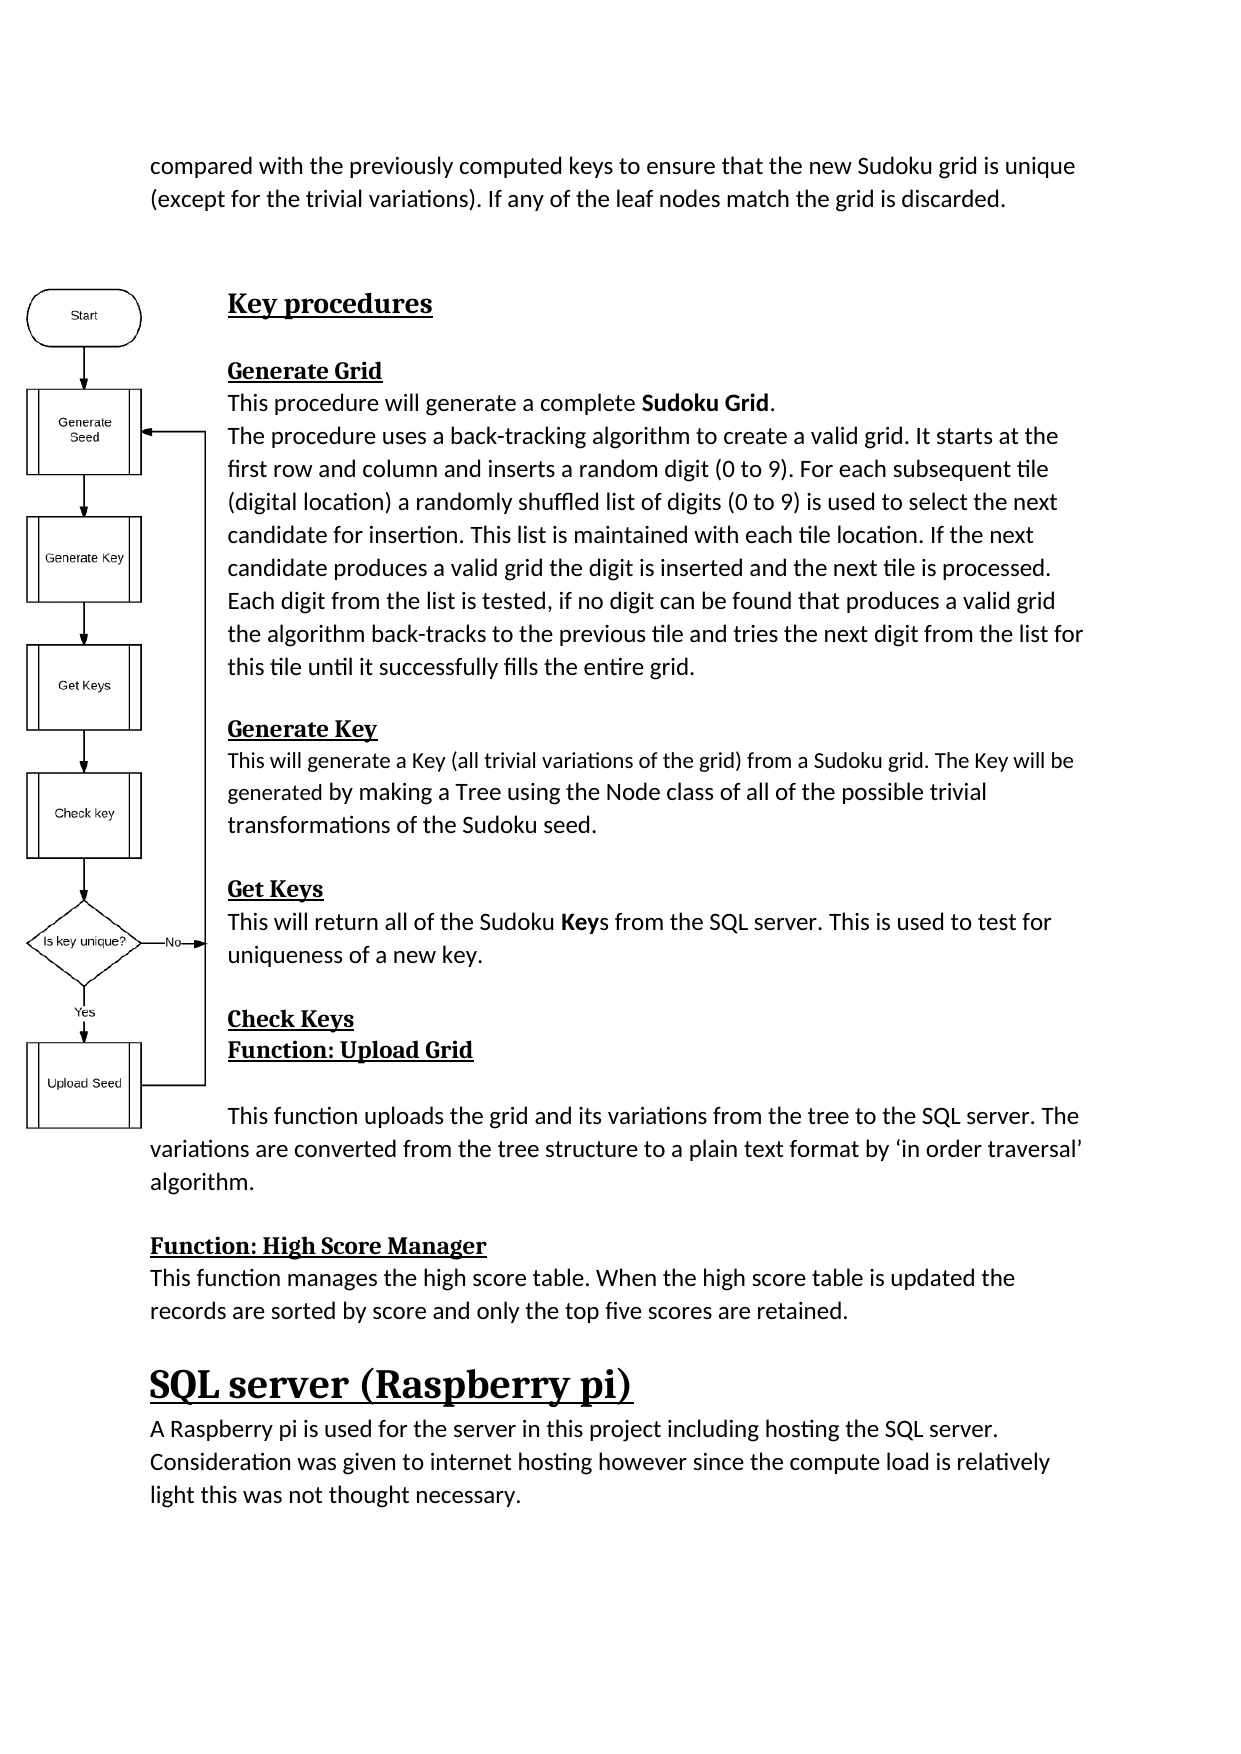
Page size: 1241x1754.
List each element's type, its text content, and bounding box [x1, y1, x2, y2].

subtitle Get Keys [150, 875, 1090, 904]
subtitle Generate Grid [150, 357, 1090, 385]
text This function manages the high score table. When the high score table is updated the records are sorted by score and only the top five scores are retained. [150, 1263, 1090, 1326]
text This will generate a Key (all trivial variations of the grid) from a Sudoku grid. The Key will be generated by making a Tree using the Node class of all of the possible trivial transformations of the Sudoku seed. [150, 746, 1090, 840]
text This function uploads the grid and its variations from the tree to the SQL server. The variations are converted from the tree structure to a plain text format by ‘in order traversal’ algorithm. [150, 1100, 1090, 1196]
subtitle SQL server (Raspberry pi) [150, 1361, 1090, 1409]
picture [23, 287, 209, 1129]
subtitle Function: Upload Grid [150, 1036, 1090, 1065]
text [150, 150, 1090, 213]
subtitle Generate Key [150, 715, 1090, 744]
text A Raspberry pi is used for the server in this project including hosting the SQL server. Consideration was given to internet hosting however since the compute load is relatively light this was not thought necessary. [150, 1413, 1090, 1509]
text This procedure will generate a complete Sudoku Grid. The procedure uses a back-tracking algorithm to create a valid grid. It starts at the first row and column and inserts a random digit (0 to 9). For each subsequent tile (digital location) a randomly shuffled list of digits (0 to 9) is used to select the next candidate for insertion. This list is maintained with each tile location. If the next candidate produces a valid grid the digit is inserted and the next tile is processed. Each digit from the list is tested, if no digit can be found that produces a valid grid the algorithm back-tracks to the previous tile and tries the next digit from the list for this tile until it successfully fills the entire grid. [150, 388, 1090, 681]
subtitle Check Keys [150, 1005, 1090, 1034]
text This will return all of the Sudoku Keys from the SQL server. This is used to test for uniqueness of a new key. [150, 906, 1090, 969]
subtitle Key procedures [150, 287, 1090, 321]
subtitle Function: High Score Manager [150, 1232, 1090, 1260]
